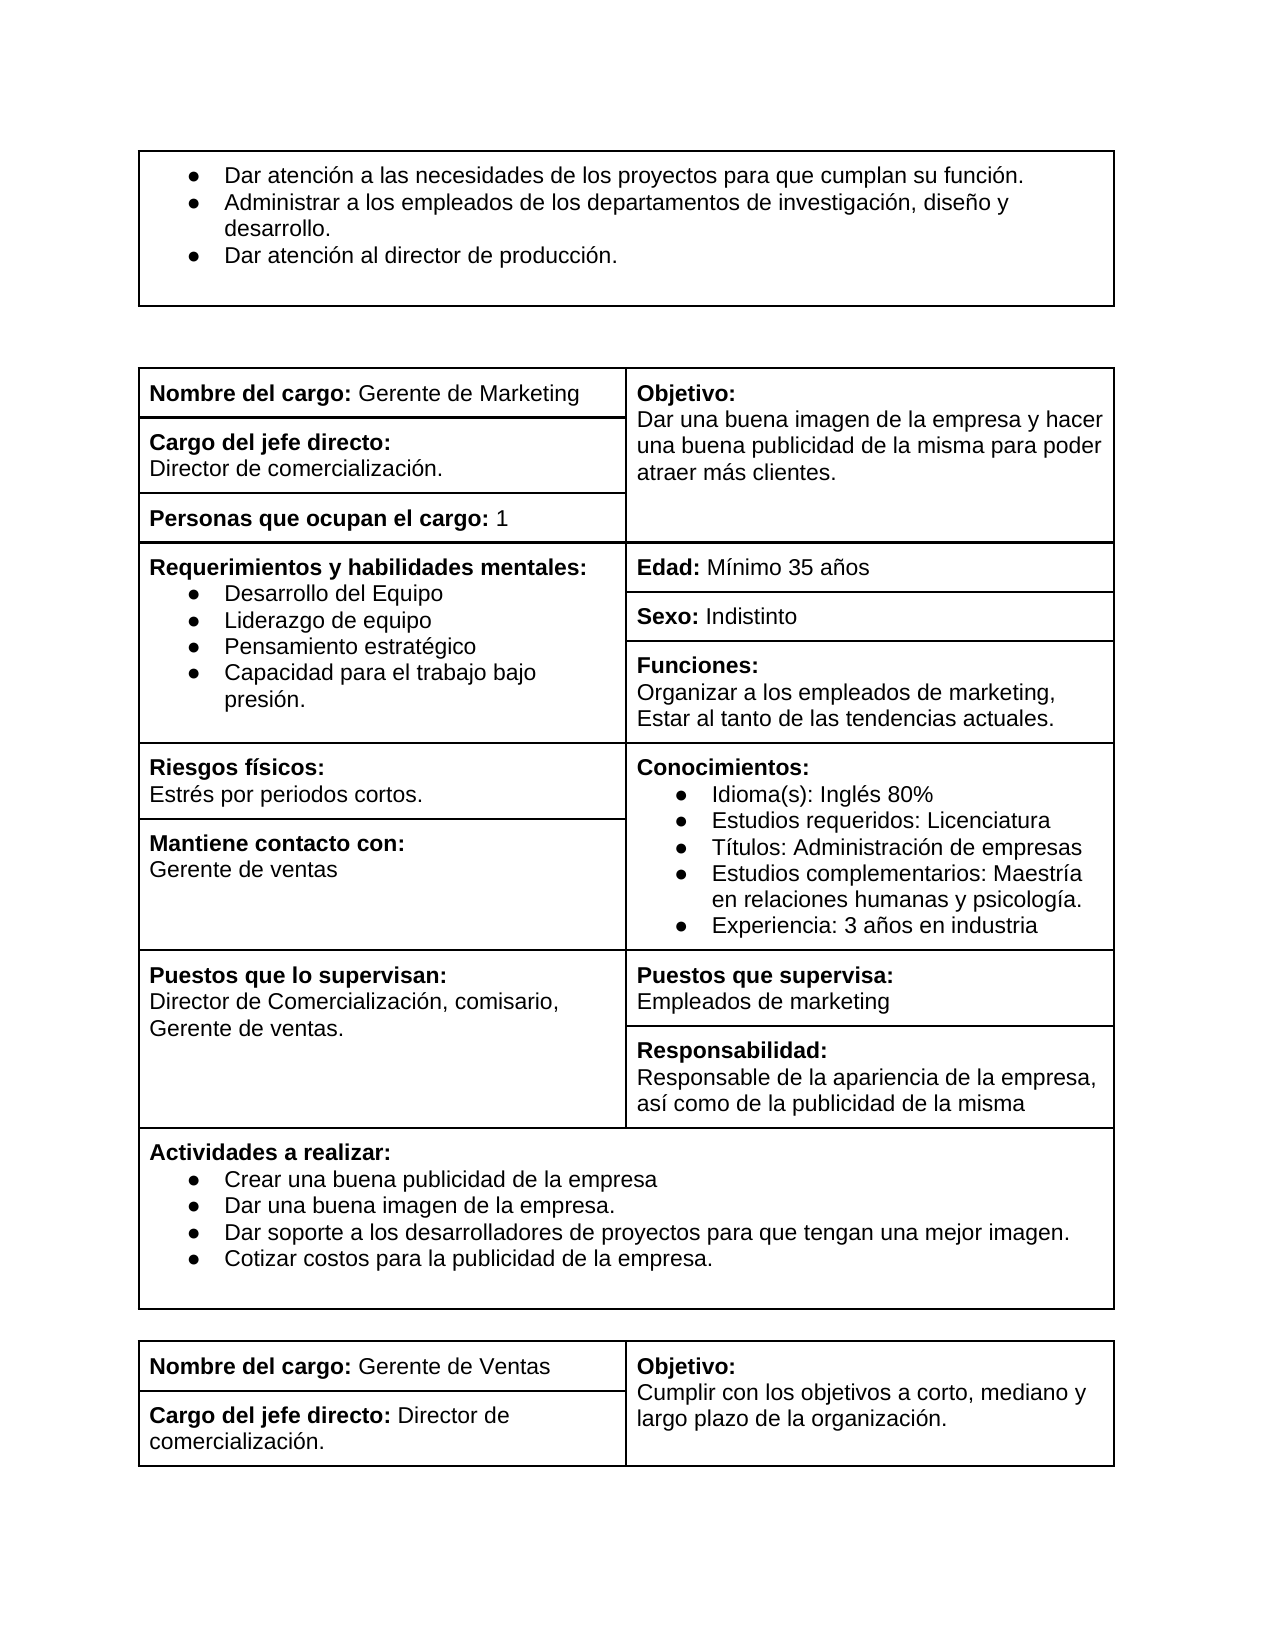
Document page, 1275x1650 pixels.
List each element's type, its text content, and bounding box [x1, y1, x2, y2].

table_cell Edad: Mínimo 35 años [627, 544, 1113, 591]
table_header Nombre del cargo: Gerente de Marketing [140, 369, 625, 416]
table_cell Personas que ocupan el cargo: 1 [140, 494, 625, 541]
table_cell Responsabilidad: Responsable de la apariencia de la empresa, así como de la publicidad de la misma [627, 1027, 1113, 1127]
table_header Nombre del cargo: Gerente de Ventas [140, 1342, 625, 1389]
table_cell Mantiene contacto con: Gerente de ventas [140, 820, 625, 949]
table_cell Puestos que lo supervisan: Director de Comercialización, comisario, Gerente de ventas. [140, 951, 625, 1127]
table_header Objetivo: Cumplir con los objetivos a corto, mediano y largo plazo de la organización. [627, 1342, 1113, 1465]
table_cell Sexo: Indistinto [627, 593, 1113, 640]
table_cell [140, 152, 1113, 305]
table_cell Conocimientos: Idioma(s): Inglés 80% Estudios requeridos: Licenciatura Títulos: Administración de empresas Estudios complementarios: Maestría en relaciones humanas y psicología. Experiencia: 3 años en industria [627, 744, 1113, 949]
table_cell Cargo del jefe directo: Director de comercialización. [140, 1392, 625, 1465]
table_cell Requerimientos y habilidades mentales: Desarrollo del Equipo Liderazgo de equipo Pensamiento estratégico Capacidad para el trabajo bajo presión. [140, 544, 625, 742]
table_cell Cargo del jefe directo: Director de comercialización. [140, 419, 625, 492]
table_cell Puestos que supervisa: Empleados de marketing [627, 951, 1113, 1025]
table_cell Funciones: Organizar a los empleados de marketing, Estar al tanto de las tendencias actuales. [627, 642, 1113, 742]
table_cell Riesgos físicos: Estrés por periodos cortos. [140, 744, 625, 817]
table_header Objetivo: Dar una buena imagen de la empresa y hacer una buena publicidad de la misma para poder atraer más clientes. [627, 369, 1113, 541]
table_cell Actividades a realizar: Crear una buena publicidad de la empresa Dar una buena imagen de la empresa. Dar soporte a los desarrolladores de proyectos para que tengan una mejor imagen. Cotizar costos para la publicidad de la empresa. [140, 1129, 1113, 1308]
